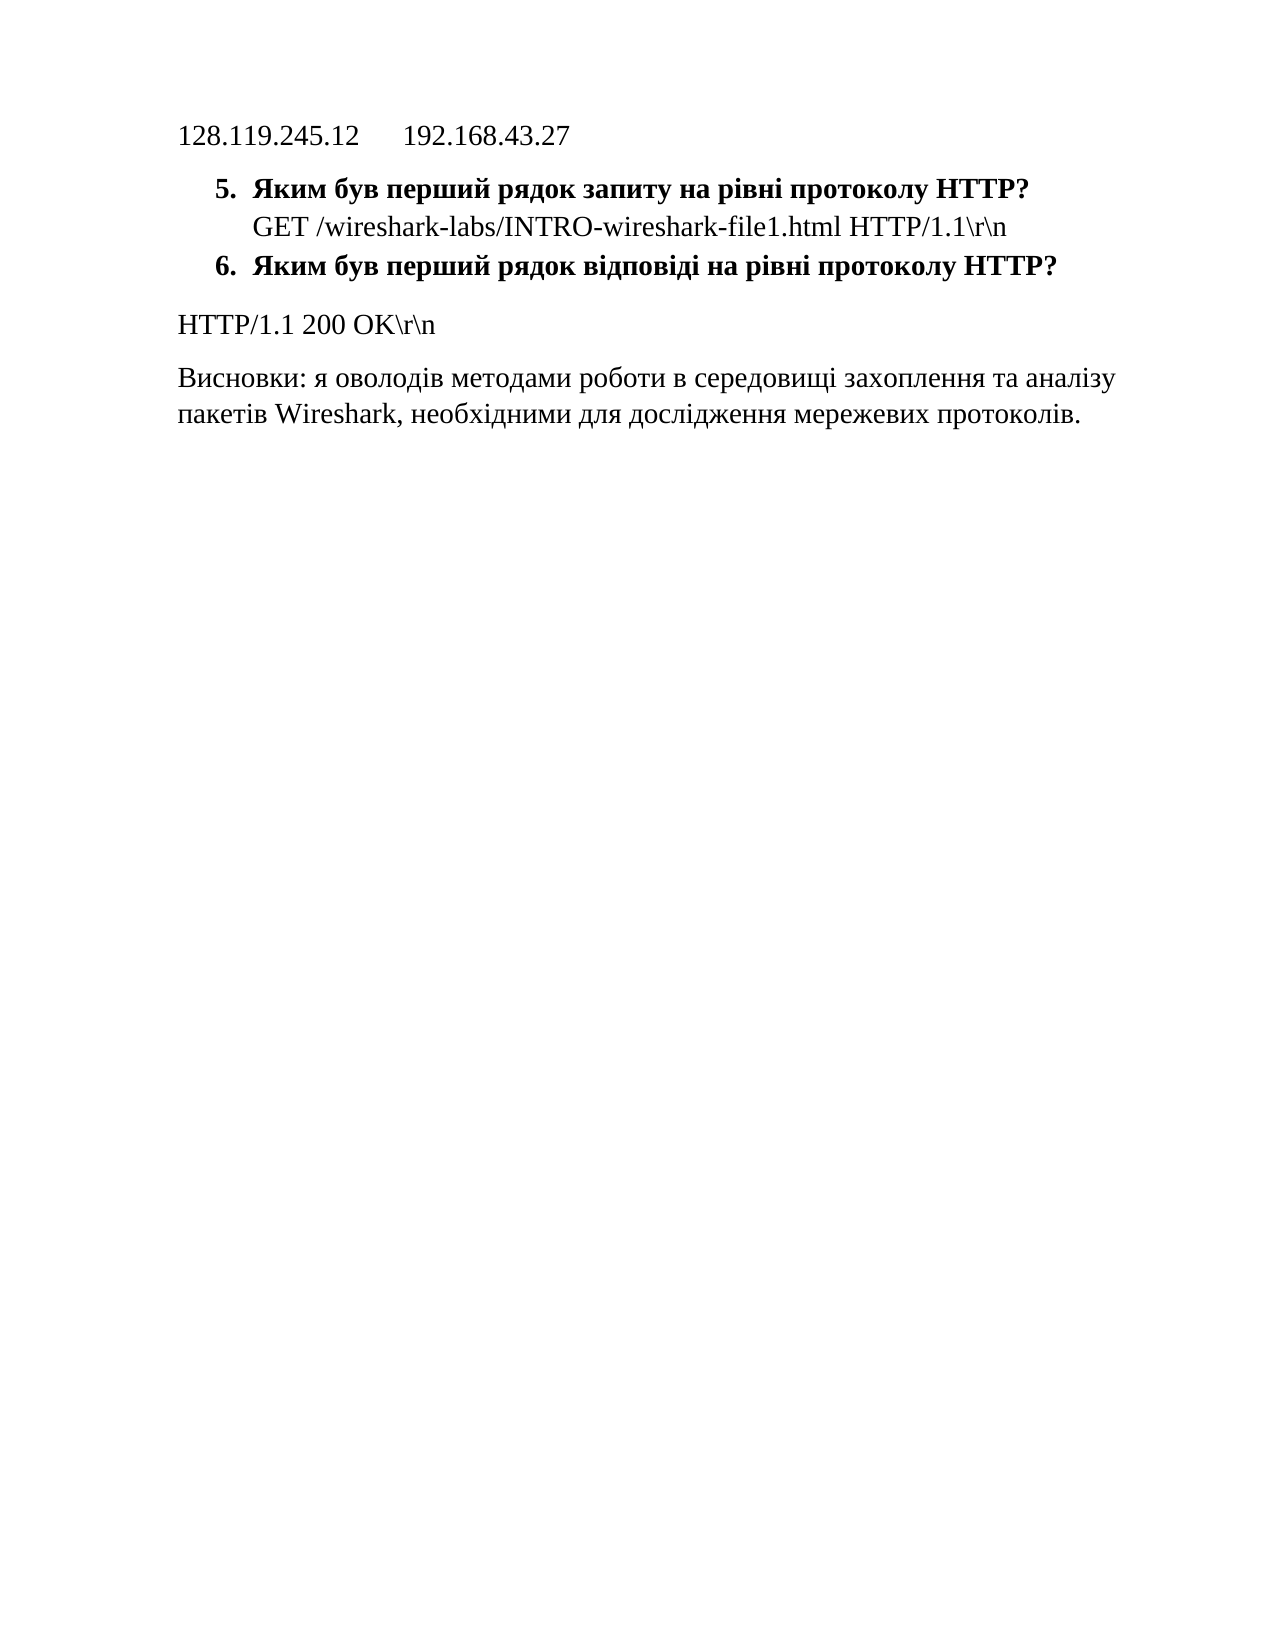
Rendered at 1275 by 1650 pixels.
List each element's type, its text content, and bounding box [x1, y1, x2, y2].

list GET /wireshark-labs/INTRO-wireshark-file1.html HTTP/1.1\r\n [252, 209, 1186, 243]
list Яким був перший рядок запиту на рівні протоколу HTTP? [177, 171, 1186, 204]
text 128.119.245.12 192.168.43.27 [177, 118, 1186, 152]
text HTTP/1.1 200 OK\r\n [177, 307, 1186, 341]
list Яким був перший рядок відповіді на рівні протоколу HTTP? [177, 248, 1186, 282]
text Висновки: я оволодів методами роботи в середовищі захоплення та аналізу пакетів Wireshark, необхідними для дослідження мережевих протоколів. [177, 360, 1186, 430]
